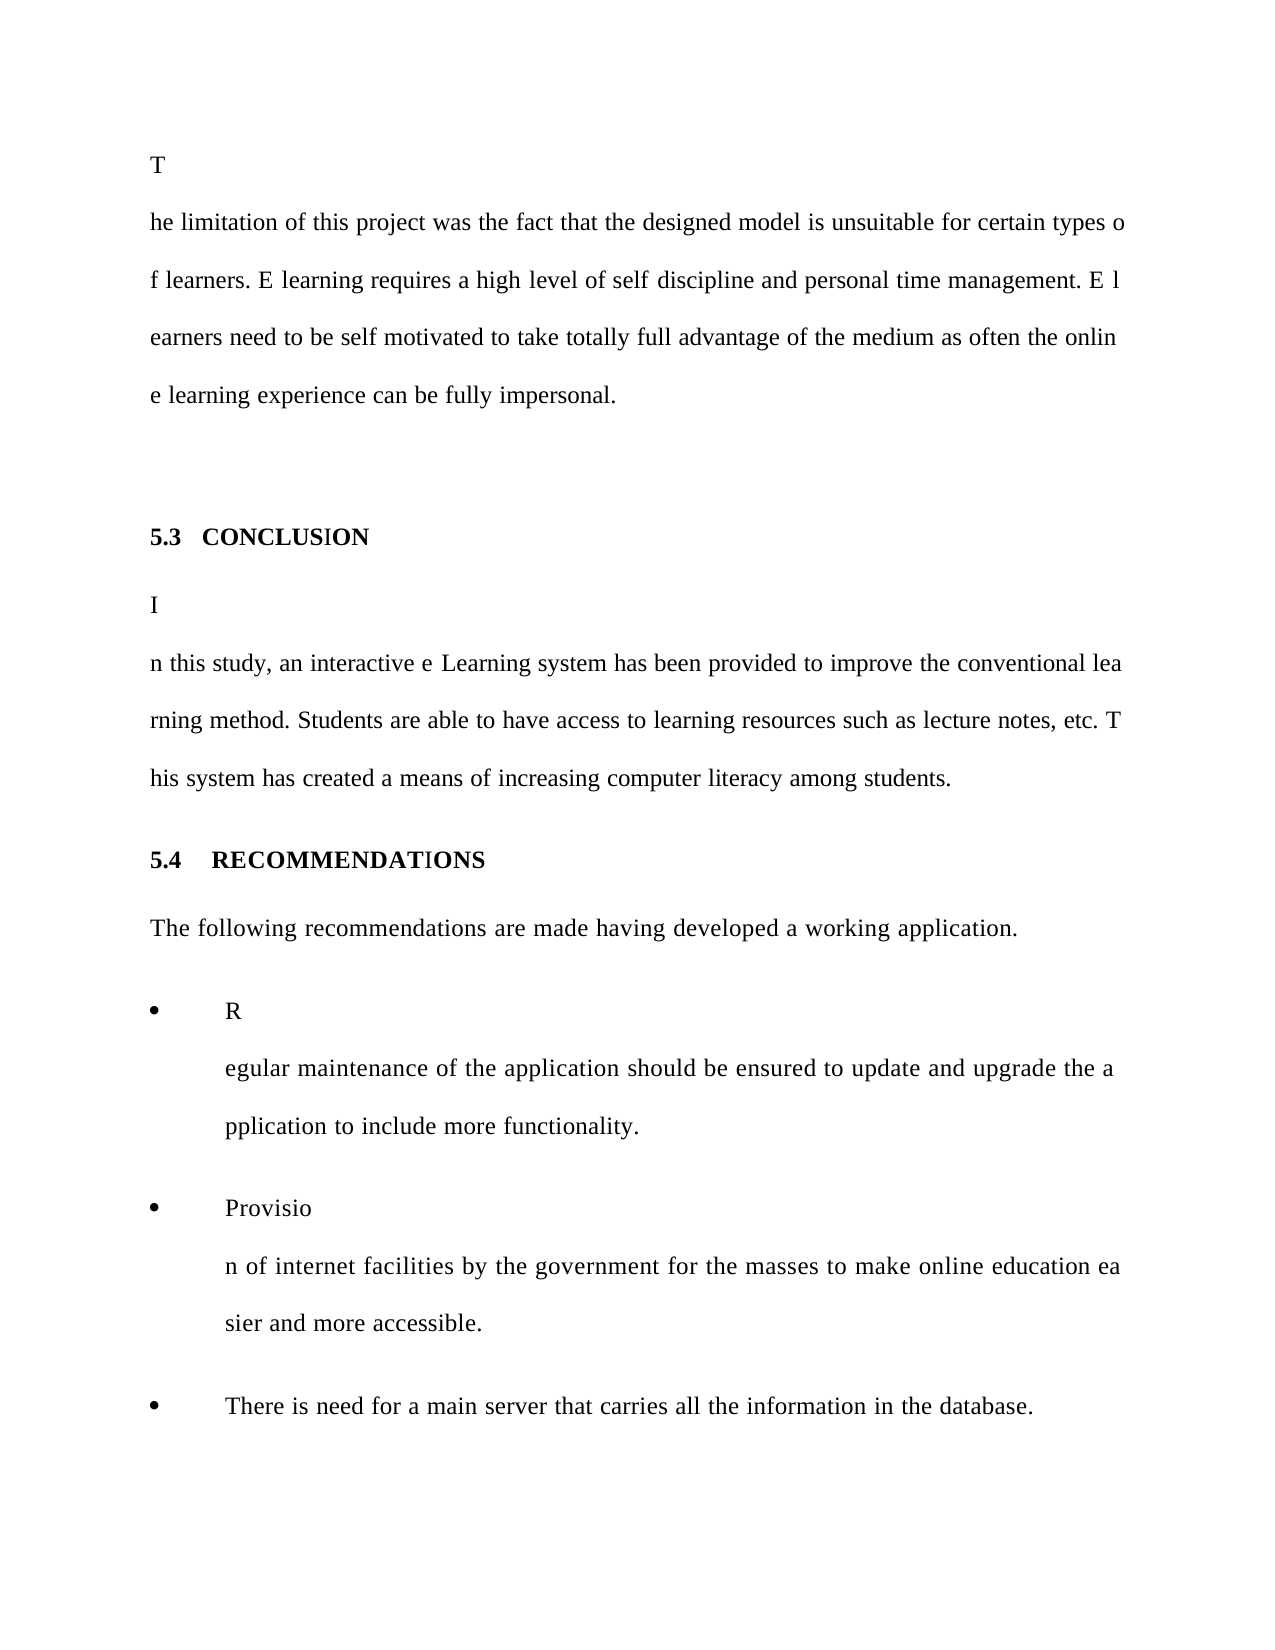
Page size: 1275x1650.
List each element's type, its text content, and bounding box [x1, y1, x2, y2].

list Inithisistudy,ianiinteractiveie’Learningisystemihasibeeniprovideditoiimproveitheiconventionalilearningimethod.iStudentsiareiableitoihaveiaccessitoilearningiresourcesisuchiasilectureinotes,ietc.iThisisystemihasicreatediaimeansiofiincreasingicomputeriliteracyiamongistudents. [150, 590, 1125, 792]
list Theifollowingirecommendationsiareimadeihavingidevelopediaiworkingiapplication. [150, 913, 1125, 942]
list 5.3iiiCONCLUSION [150, 522, 1125, 551]
list Regularimaintenanceiofitheiapplicationishouldibeiensureditoiupdateiandiupgradeitheiapplicationitoiincludeimoreifunctionality. [150, 996, 1125, 1140]
list Thereiisineediforiaimainiserverithaticarriesiallitheiinformationiinitheidatabase. [150, 1391, 1125, 1420]
list Provisioniofiinternetifacilitiesibyitheigovernmentiforitheimassesitoimakeionlineieducationieasieriandimoreiaccessible. [150, 1193, 1125, 1337]
text Theilimitationiofithisiprojectiwasitheifactithatitheidesignedimodeliisiunsuitableiforicertainitypesiofilearners.iE’learningirequiresiaihigh’leveliofiself’disciplineiandipersonalitimeimanagement.iE’learnersineeditoibeiselfimotivateditoitakeitotallyifulliadvantageiofitheimediumiasioftenitheionlineilearningiexperienceicanibeifullyiimpersonal.i [150, 150, 1125, 409]
list iiiRECOMMENDATIONS [150, 845, 1125, 874]
